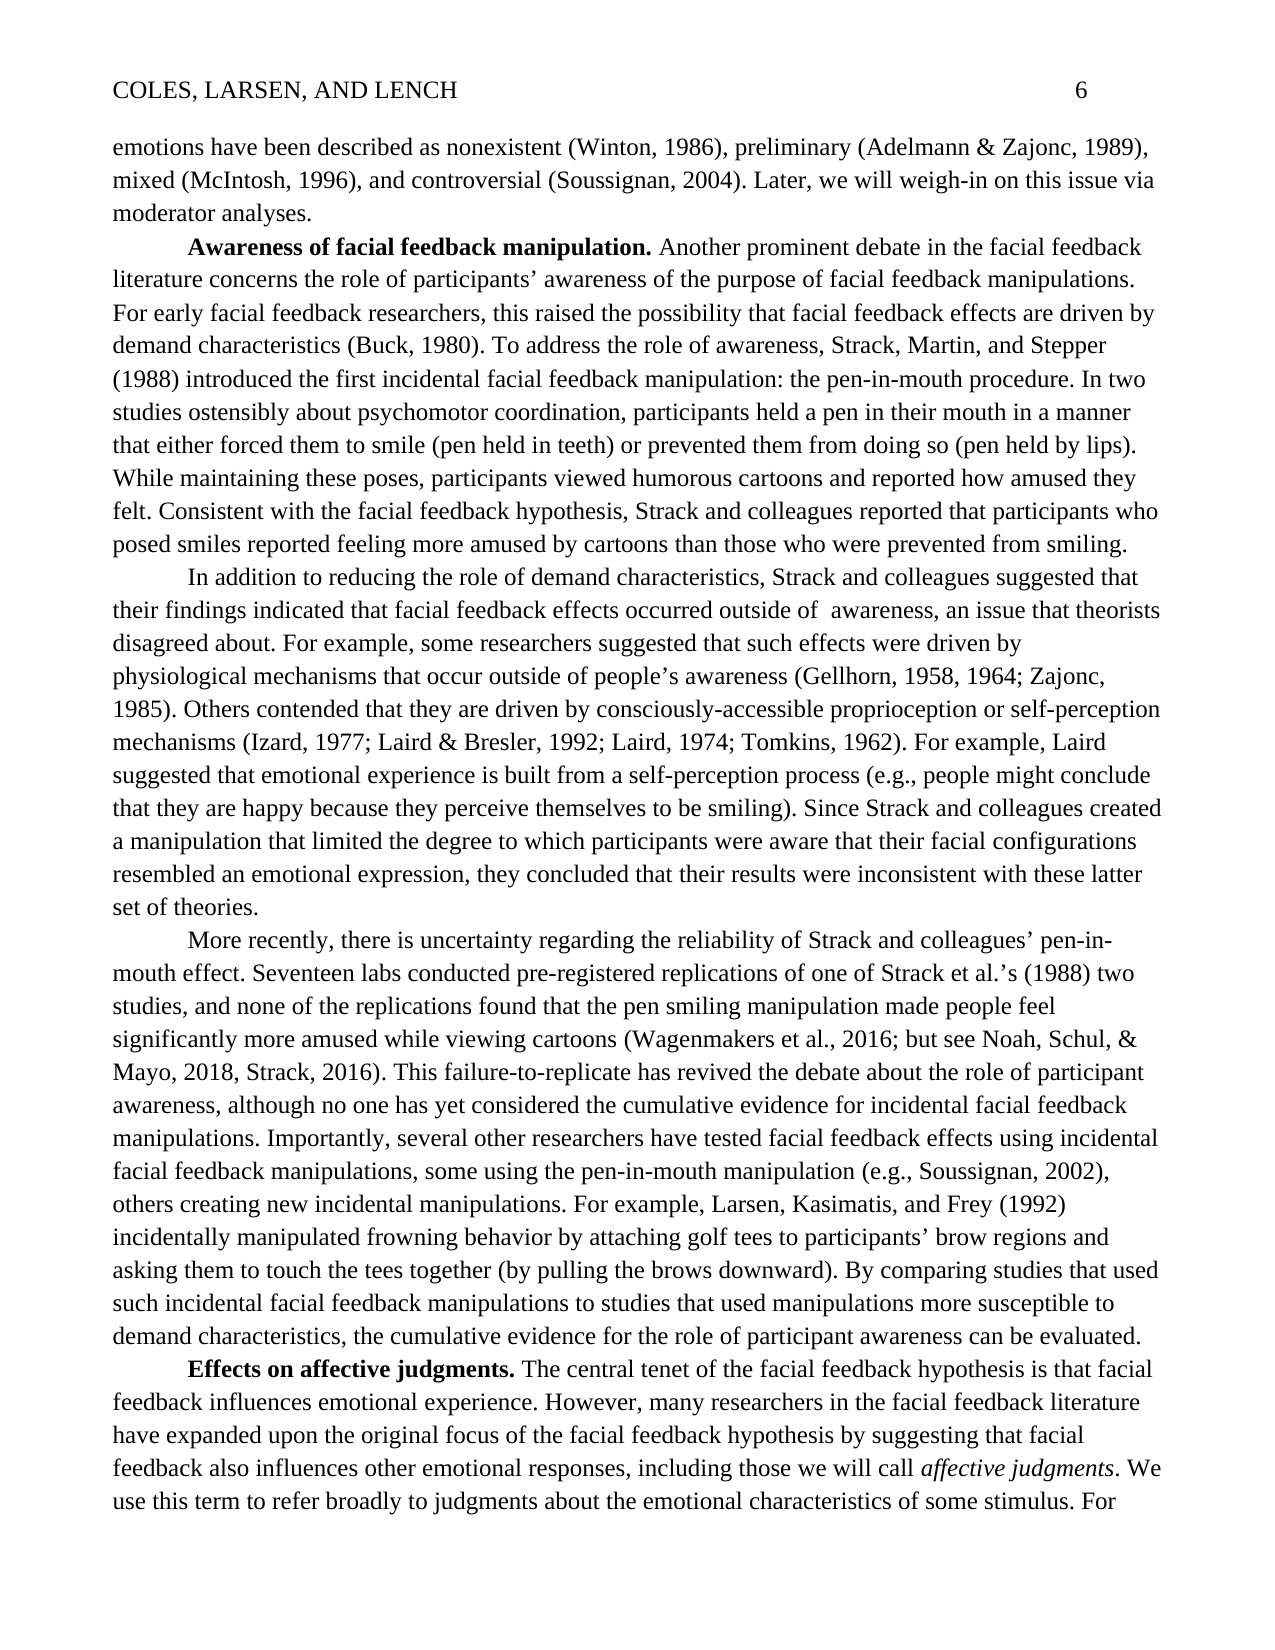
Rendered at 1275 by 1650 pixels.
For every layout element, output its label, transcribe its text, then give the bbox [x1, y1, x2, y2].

text In addition to reducing the role of demand characteristics, Strack and colleagues suggested that their findings indicated that facial feedback effects occurred outside of awareness, an issue that theorists disagreed about. For example, some researchers suggested that such effects were driven by physiological mechanisms that occur outside of people’s awareness (Gellhorn, 1958, 1964; Zajonc, 1985). Others contended that they are driven by consciously-accessible proprioception or self-perception mechanisms (Izard, 1977; Laird & Bresler, 1992; Laird, 1974; Tomkins, 1962). For example, Laird suggested that emotional experience is built from a self-perception process (e.g., people might conclude that they are happy because they perceive themselves to be smiling). Since Strack and colleagues created a manipulation that limited the degree to which participants were aware that their facial configurations resembled an emotional expression, they concluded that their results were inconsistent with these latter set of theories. [112, 562, 1162, 921]
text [112, 132, 1162, 227]
text More recently, there is uncertainty regarding the reliability of Strack and colleagues’ pen-in-mouth effect. Seventeen labs conducted pre-registered replications of one of Strack et al.’s (1988) two studies, and none of the replications found that the pen smiling manipulation made people feel significantly more amused while viewing cartoons (Wagenmakers et al., 2016; but see Noah, Schul, & Mayo, 2018, Strack, 2016). This failure-to-replicate has revived the debate about the role of participant awareness, although no one has yet considered the cumulative evidence for incidental facial feedback manipulations. Importantly, several other researchers have tested facial feedback effects using incidental facial feedback manipulations, some using the pen-in-mouth manipulation (e.g., Soussignan, 2002), others creating new incidental manipulations. For example, Larsen, Kasimatis, and Frey (1992) incidentally manipulated frowning behavior by attaching golf tees to participants’ brow regions and asking them to touch the tees together (by pulling the brows downward). By comparing studies that used such incidental facial feedback manipulations to studies that used manipulations more susceptible to demand characteristics, the cumulative evidence for the role of participant awareness can be evaluated. [112, 925, 1162, 1350]
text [112, 1354, 1162, 1515]
text Awareness of facial feedback manipulation. Another prominent debate in the facial feedback literature concerns the role of participants’ awareness of the purpose of facial feedback manipulations. For early facial feedback researchers, this raised the possibility that facial feedback effects are driven by demand characteristics (Buck, 1980). To address the role of awareness, Strack, Martin, and Stepper (1988) introduced the first incidental facial feedback manipulation: the pen-in-mouth procedure. In two studies ostensibly about psychomotor coordination, participants held a pen in their mouth in a manner that either forced them to smile (pen held in teeth) or prevented them from doing so (pen held by lips). While maintaining these poses, participants viewed humorous cartoons and reported how amused they felt. Consistent with the facial feedback hypothesis, Strack and colleagues reported that participants who posed smiles reported feeling more amused by cartoons than those who were prevented from smiling. [112, 232, 1162, 557]
